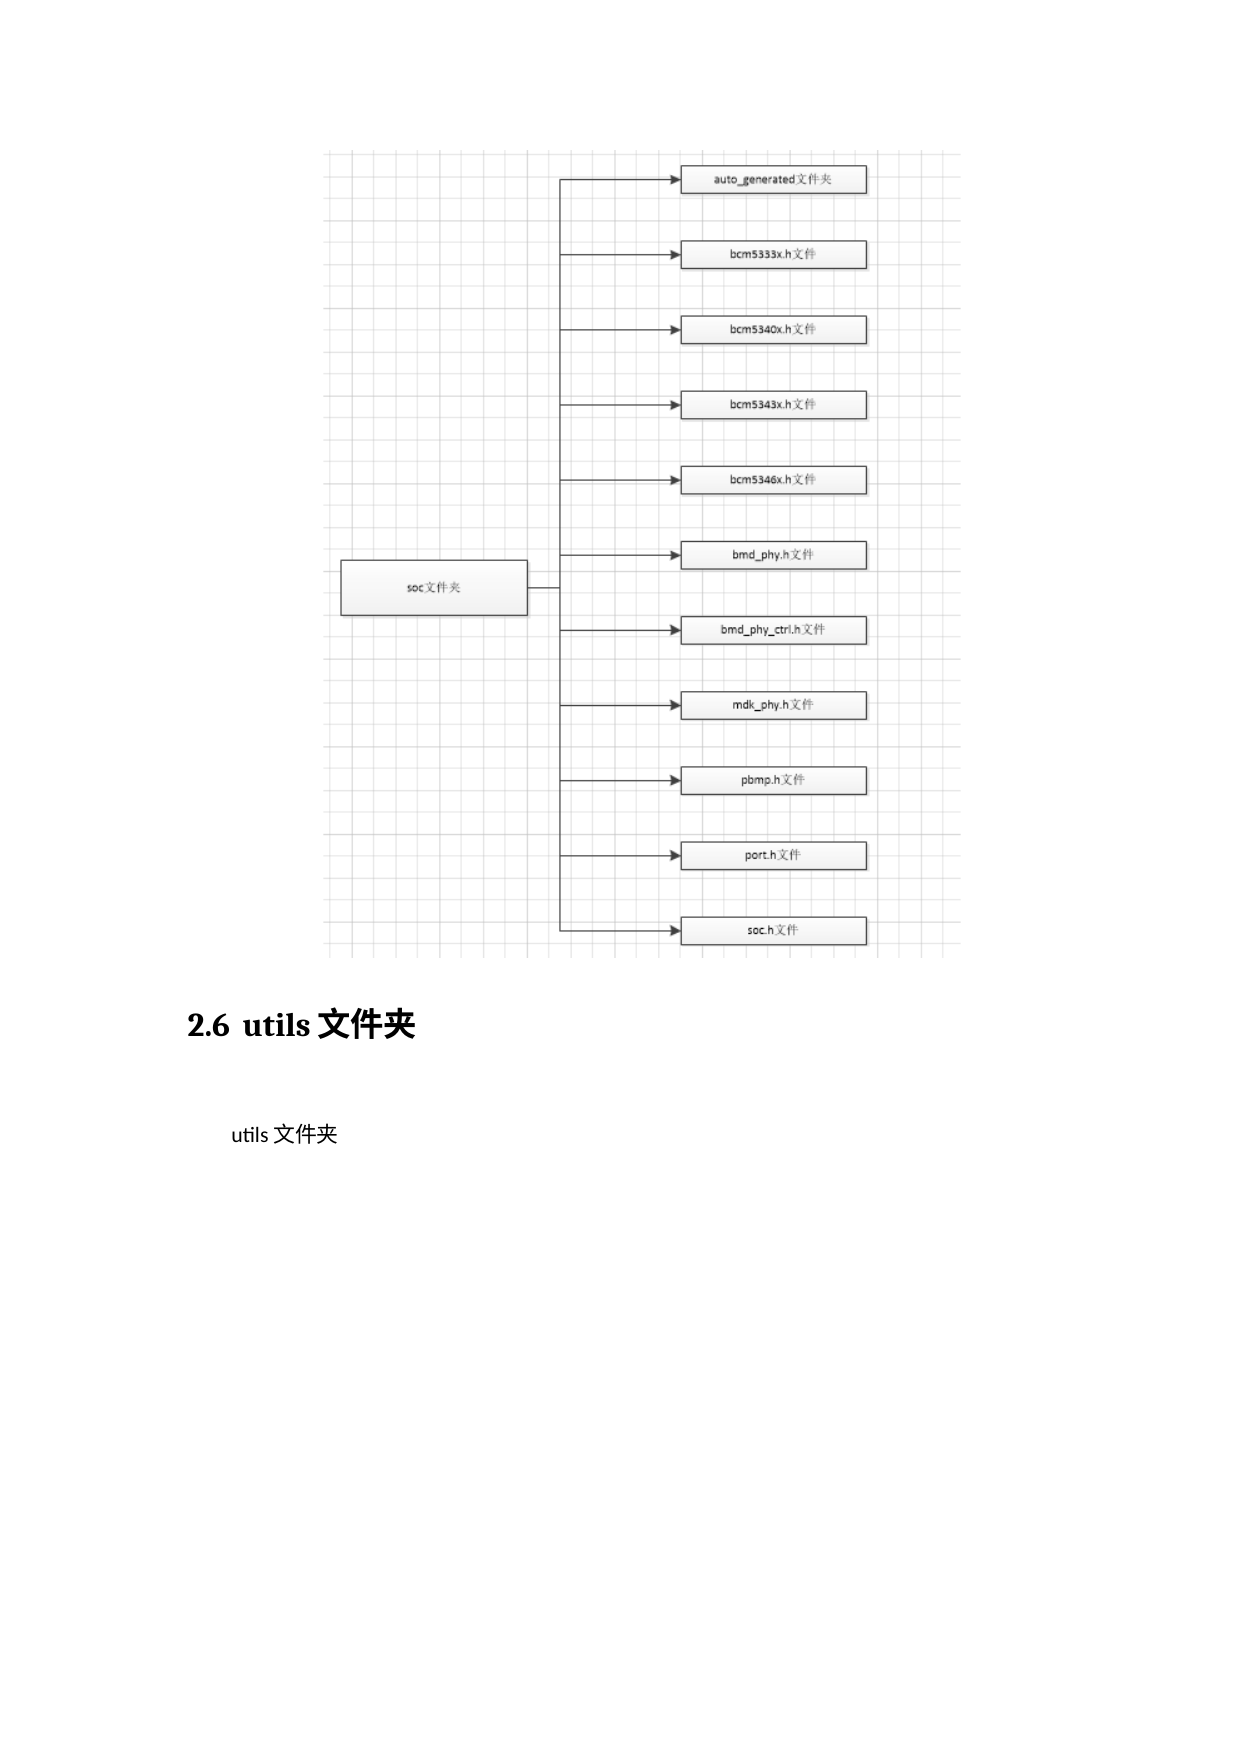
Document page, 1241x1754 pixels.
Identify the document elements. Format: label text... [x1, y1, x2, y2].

picture [323, 150, 961, 958]
subtitle utils文件夹 [187, 989, 1053, 1054]
text utils文件夹 [231, 1117, 1053, 1149]
